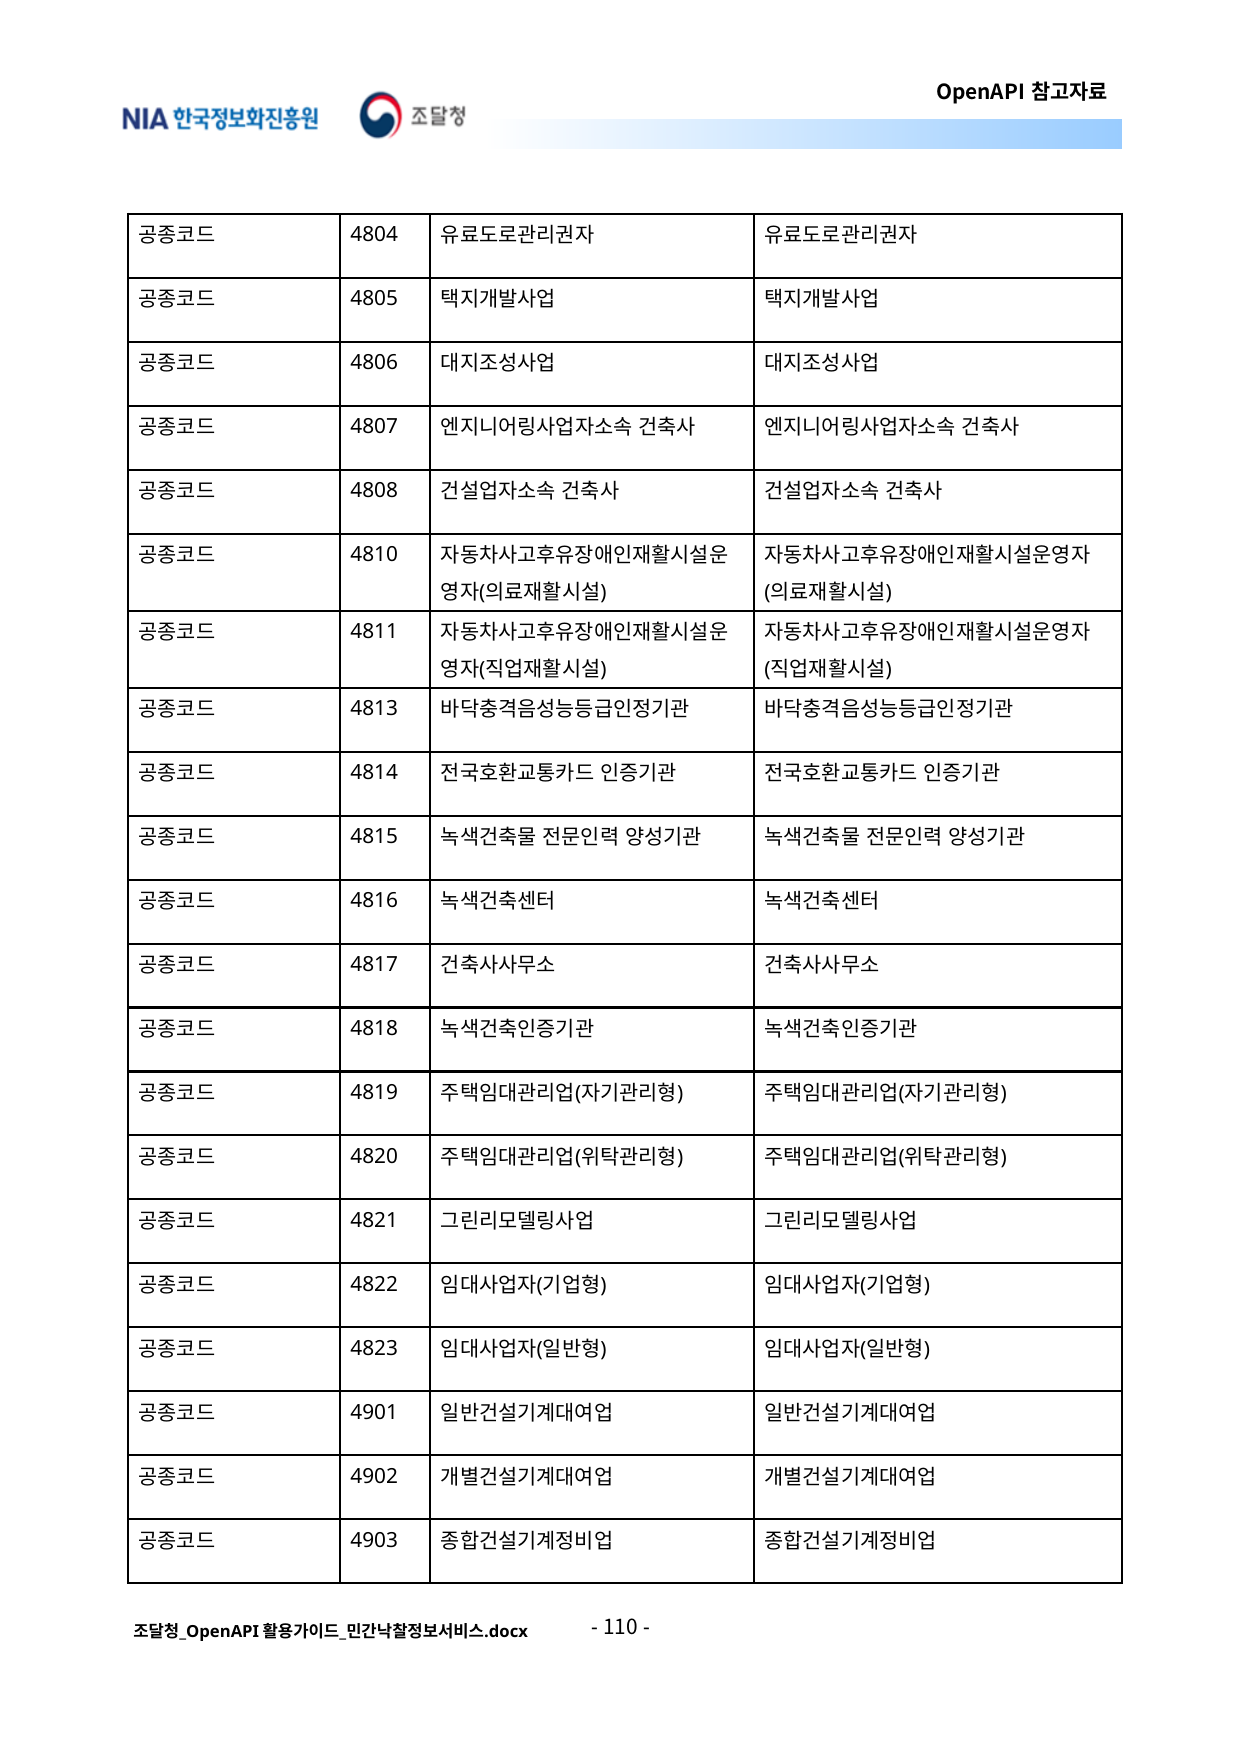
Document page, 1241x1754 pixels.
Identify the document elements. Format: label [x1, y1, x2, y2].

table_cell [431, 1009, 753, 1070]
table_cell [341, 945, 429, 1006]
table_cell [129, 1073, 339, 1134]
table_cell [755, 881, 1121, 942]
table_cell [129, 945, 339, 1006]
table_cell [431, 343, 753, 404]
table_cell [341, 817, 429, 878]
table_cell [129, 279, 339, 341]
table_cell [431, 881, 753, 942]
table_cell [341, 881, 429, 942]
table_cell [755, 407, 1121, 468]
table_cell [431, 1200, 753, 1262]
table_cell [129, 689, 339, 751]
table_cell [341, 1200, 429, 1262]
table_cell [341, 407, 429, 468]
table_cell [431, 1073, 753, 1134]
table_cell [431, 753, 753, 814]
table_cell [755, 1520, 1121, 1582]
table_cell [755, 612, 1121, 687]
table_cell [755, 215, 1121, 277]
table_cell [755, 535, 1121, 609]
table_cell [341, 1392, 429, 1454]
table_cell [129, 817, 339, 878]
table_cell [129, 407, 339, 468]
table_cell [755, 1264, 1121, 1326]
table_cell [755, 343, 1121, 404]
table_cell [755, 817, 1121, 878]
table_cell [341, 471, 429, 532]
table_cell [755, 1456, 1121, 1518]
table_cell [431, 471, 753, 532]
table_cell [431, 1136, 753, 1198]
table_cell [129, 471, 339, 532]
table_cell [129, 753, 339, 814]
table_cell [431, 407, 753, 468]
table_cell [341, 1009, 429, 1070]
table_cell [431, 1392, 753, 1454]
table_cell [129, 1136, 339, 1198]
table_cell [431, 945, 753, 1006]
picture [118, 88, 472, 145]
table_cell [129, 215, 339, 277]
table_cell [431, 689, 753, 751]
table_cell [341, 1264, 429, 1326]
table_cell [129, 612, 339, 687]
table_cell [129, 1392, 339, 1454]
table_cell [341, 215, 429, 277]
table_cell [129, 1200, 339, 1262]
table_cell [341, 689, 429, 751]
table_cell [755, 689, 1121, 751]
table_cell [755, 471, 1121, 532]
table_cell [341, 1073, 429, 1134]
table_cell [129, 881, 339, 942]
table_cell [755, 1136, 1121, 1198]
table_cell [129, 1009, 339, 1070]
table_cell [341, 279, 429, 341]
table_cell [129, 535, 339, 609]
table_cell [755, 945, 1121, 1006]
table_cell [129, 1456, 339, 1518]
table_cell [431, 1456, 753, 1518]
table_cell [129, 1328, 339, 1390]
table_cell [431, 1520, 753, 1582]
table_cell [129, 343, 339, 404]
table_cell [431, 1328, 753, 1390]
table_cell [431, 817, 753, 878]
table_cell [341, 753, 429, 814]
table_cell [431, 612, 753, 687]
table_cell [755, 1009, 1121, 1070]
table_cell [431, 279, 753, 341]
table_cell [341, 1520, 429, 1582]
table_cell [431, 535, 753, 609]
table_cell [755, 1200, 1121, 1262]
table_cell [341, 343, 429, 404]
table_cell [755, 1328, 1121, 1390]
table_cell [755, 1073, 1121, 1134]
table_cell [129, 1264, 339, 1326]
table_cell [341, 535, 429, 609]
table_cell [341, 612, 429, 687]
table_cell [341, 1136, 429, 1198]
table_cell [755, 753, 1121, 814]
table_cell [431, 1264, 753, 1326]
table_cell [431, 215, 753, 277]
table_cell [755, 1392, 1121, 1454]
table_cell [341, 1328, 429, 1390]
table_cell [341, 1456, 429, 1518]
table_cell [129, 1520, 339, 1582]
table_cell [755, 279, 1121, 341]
